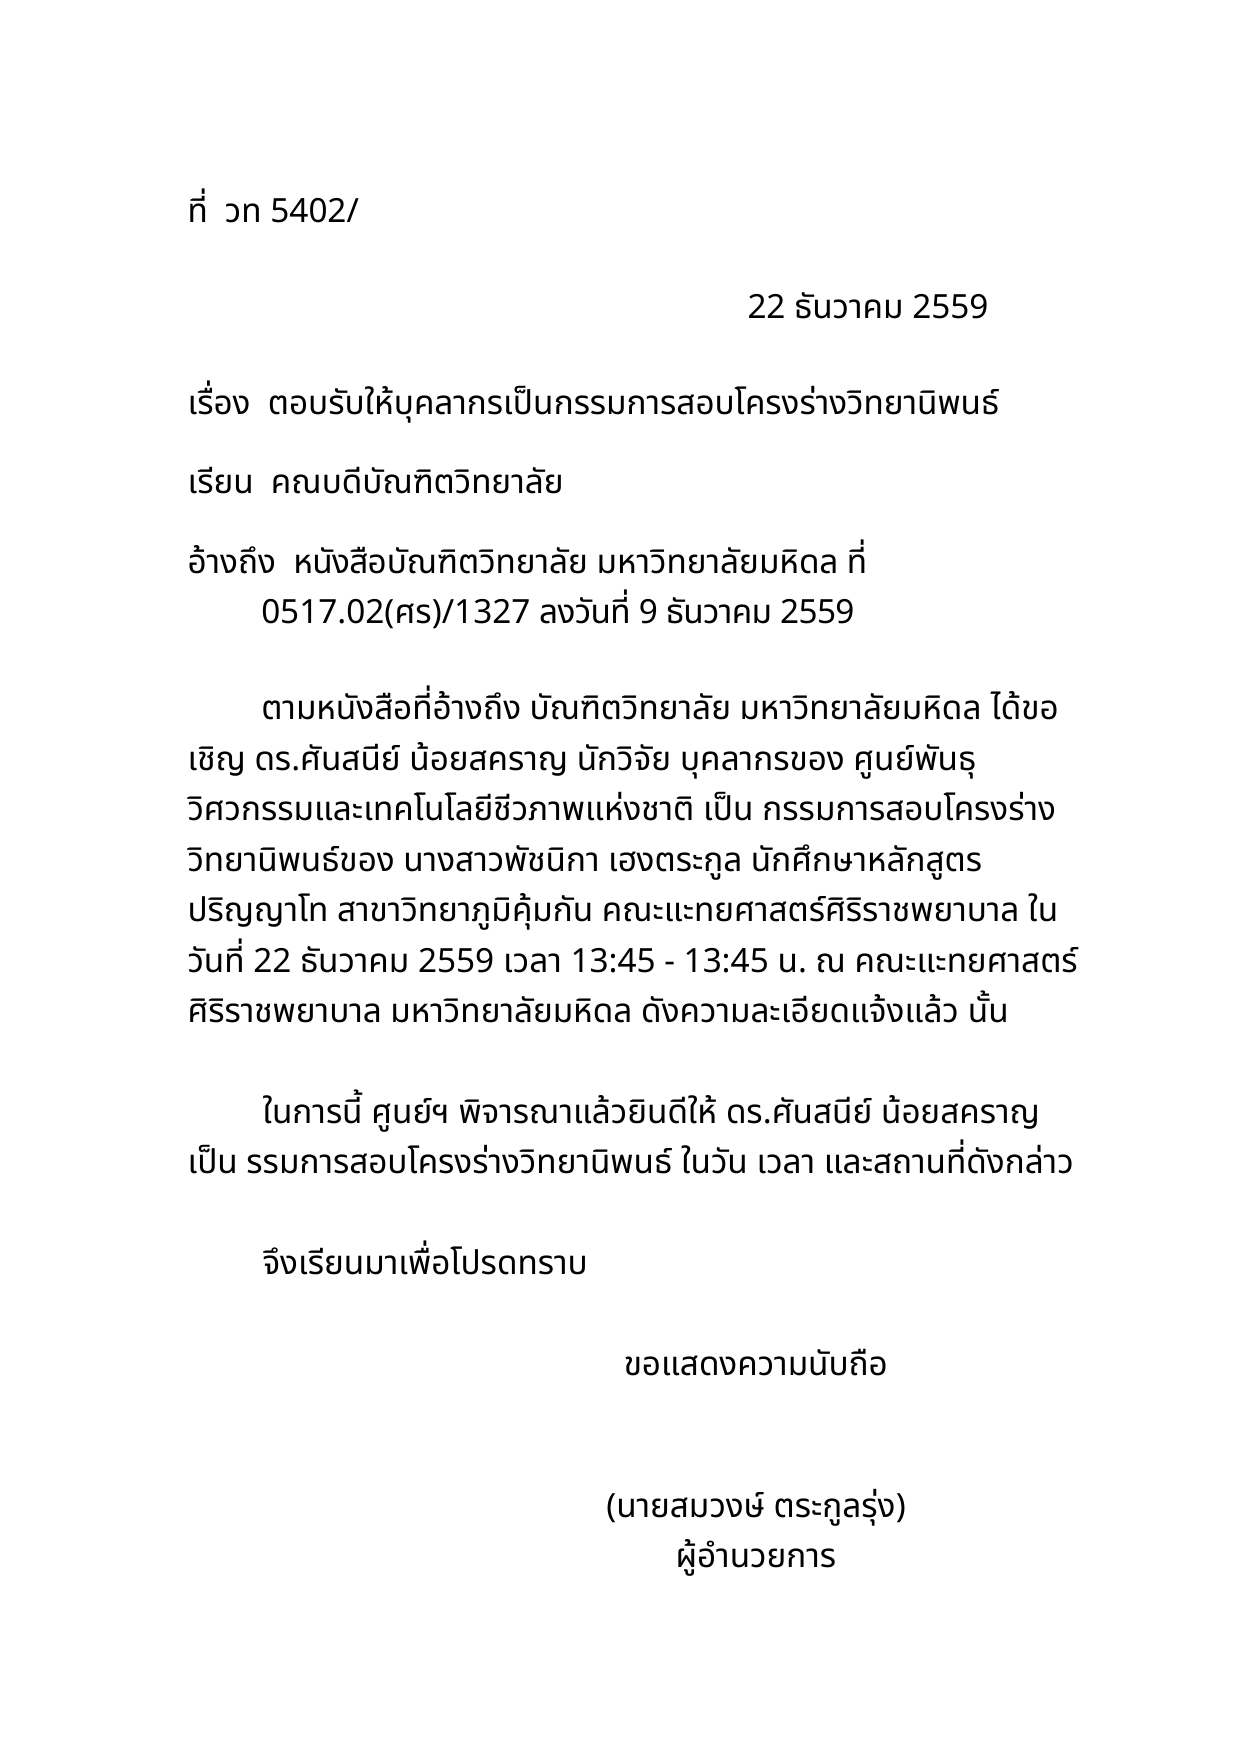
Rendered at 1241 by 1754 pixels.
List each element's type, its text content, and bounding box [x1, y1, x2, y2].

text 22 ธันวาคม 2559 [637, 283, 1090, 334]
text (นายสมวงษ์ ตระกูลรุ่ง) [423, 1481, 1088, 1532]
text ผู้อำนวยการ [423, 1532, 1088, 1582]
text เรื่อง ตอบรับให้บุคลากรเป็นกรรมการสอบโครงร่างวิทยานิพนธ์ [187, 379, 1090, 430]
text ในการนี้ ศูนย์ฯ พิจารณาแล้วยินดีให้ ดร.ศันสนีย์ น้อยสคราญ เป็น รรมการสอบโครงร่างวิทยานิพนธ์ ในวัน เวลา และสถานที่ดังกล่าว [187, 1088, 1090, 1189]
text ที่ วท 5402/ [187, 187, 1090, 238]
text ขอแสดงความนับถือ [423, 1340, 1088, 1391]
text ตามหนังสือที่อ้างถึง บัณฑิตวิทยาลัย มหาวิทยาลัยมหิดล ได้ขอเชิญ ดร.ศันสนีย์ น้อยสคราญ นักวิจัย บุคลากรของ ศูนย์พันธุวิศวกรรมและเทคโนโลยีชีวภาพแห่งชาติ เป็น กรรมการสอบโครงร่างวิทยานิพนธ์ของ นางสาวพัชนิกา เฮงตระกูล นักศึกษาหลักสูตรปริญญาโท สาขาวิทยาภูมิคุ้มกัน คณะแะทยศาสตร์ศิริราชพยาบาล ในวันที่ 22 ธันวาคม 2559 เวลา 13:45 - 13:45 น. ณ คณะแะทยศาสตร์ศิริราชพยาบาล มหาวิทยาลัยมหิดล ดังความละเอียดแจ้งแล้ว นั้น [187, 684, 1090, 1037]
text จึงเรียนมาเพื่อโปรดทราบ [187, 1239, 1090, 1290]
text อ้างถึง หนังสือบัณฑิตวิทยาลัย มหาวิทยาลัยมหิดล ที่ 0517.02(ศร)/1327 ลงวันที่ 9 ธันวาคม 2559 [187, 538, 1103, 639]
text เรียน คณบดีบัณฑิตวิทยาลัย [187, 458, 1090, 509]
